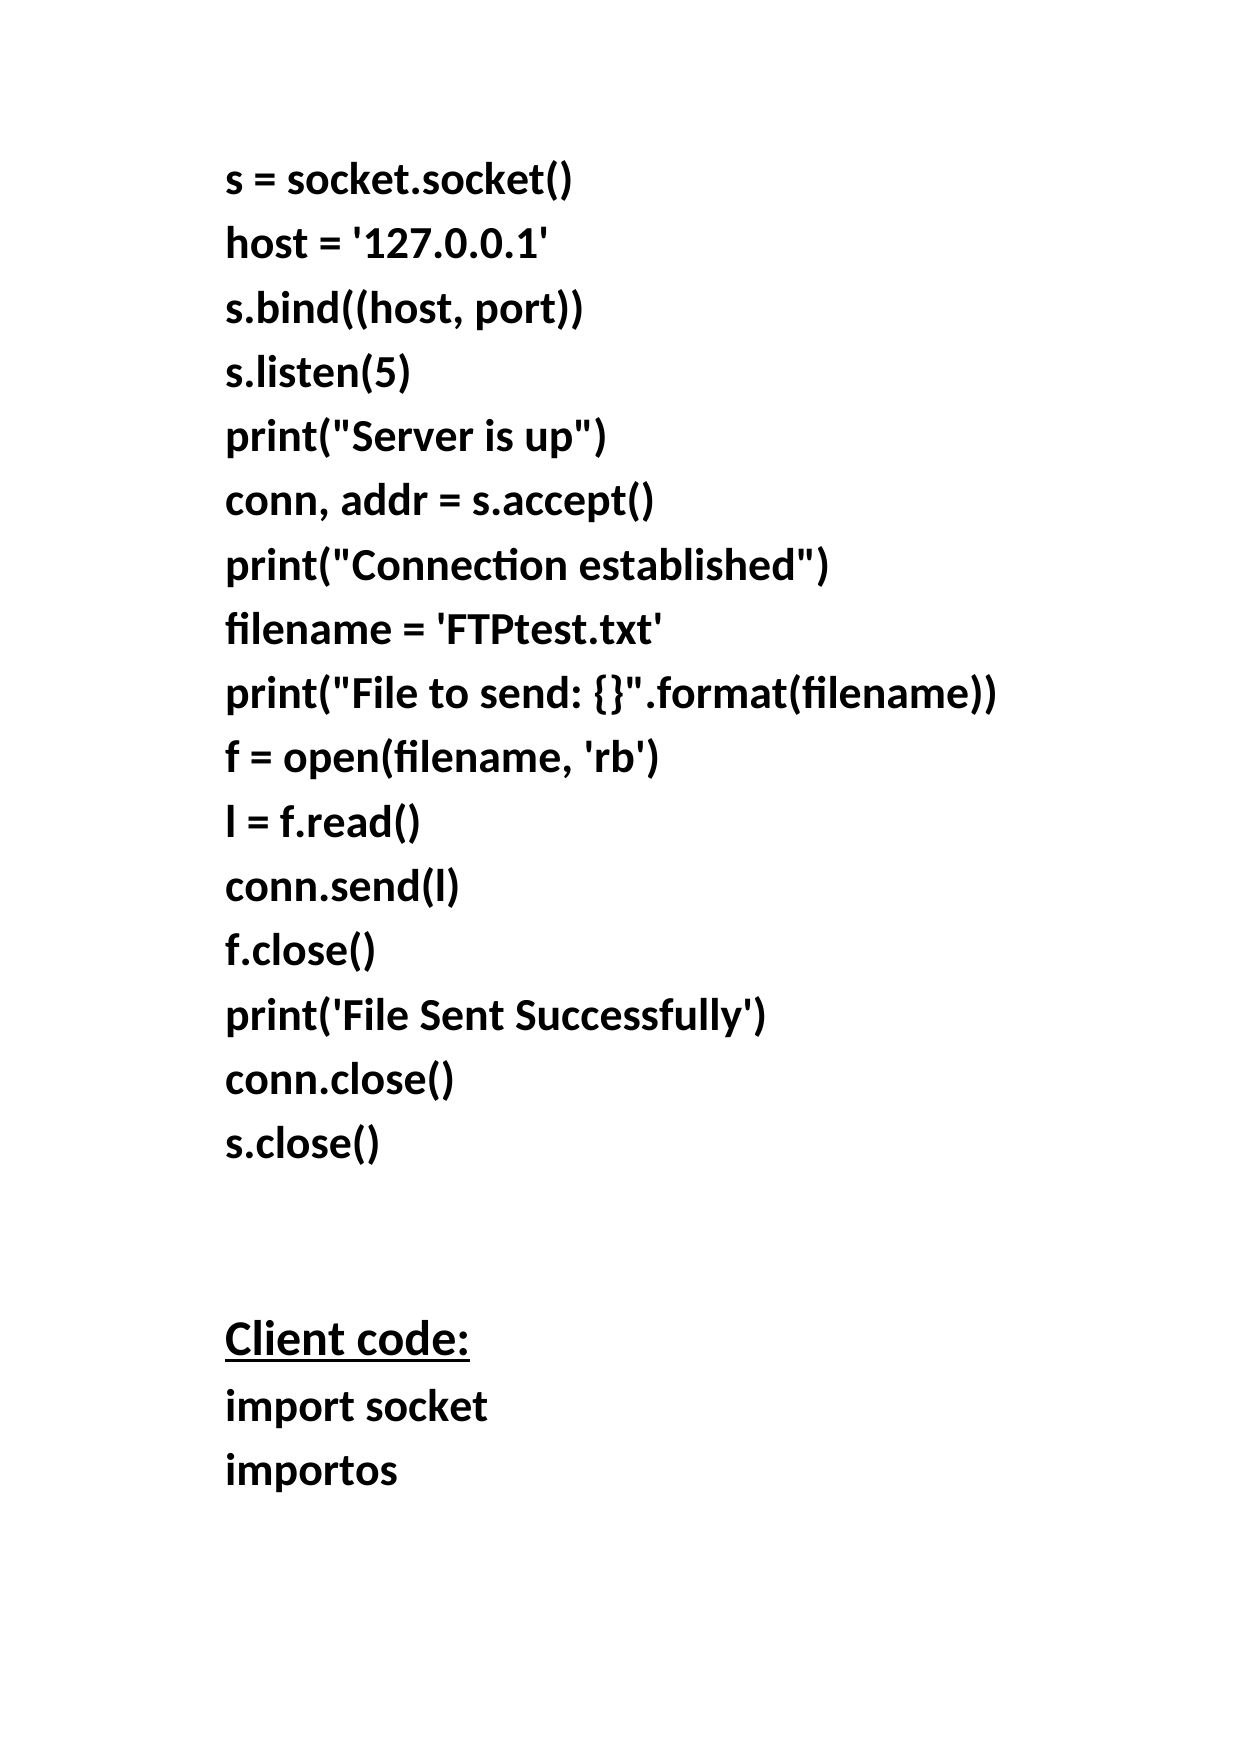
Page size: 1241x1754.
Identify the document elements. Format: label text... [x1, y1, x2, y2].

list print('File Sent Successfully') [225, 986, 1090, 1041]
list s.bind((host, port)) [225, 278, 1090, 334]
list filename = 'FTPtest.txt' [225, 600, 1090, 656]
list import socket [225, 1377, 1090, 1433]
list print("Connection established") [225, 536, 1090, 592]
list f = open(filename, 'rb') [225, 728, 1090, 784]
list conn.send(l) [225, 857, 1090, 913]
list s = socket.socket() [225, 150, 1090, 206]
list print("Server is up") [225, 407, 1090, 463]
list s.listen(5) [225, 343, 1090, 399]
list print("File to send: {}".format(filename)) [225, 664, 1090, 720]
list Client code: [225, 1307, 1090, 1368]
list host = '127.0.0.1' [225, 214, 1090, 270]
list s.close() [225, 1114, 1090, 1170]
list conn.close() [225, 1050, 1090, 1106]
list conn, addr = s.accept() [225, 471, 1090, 527]
list importos [225, 1441, 1090, 1497]
list l = f.read() [225, 793, 1090, 849]
list f.close() [225, 921, 1090, 977]
